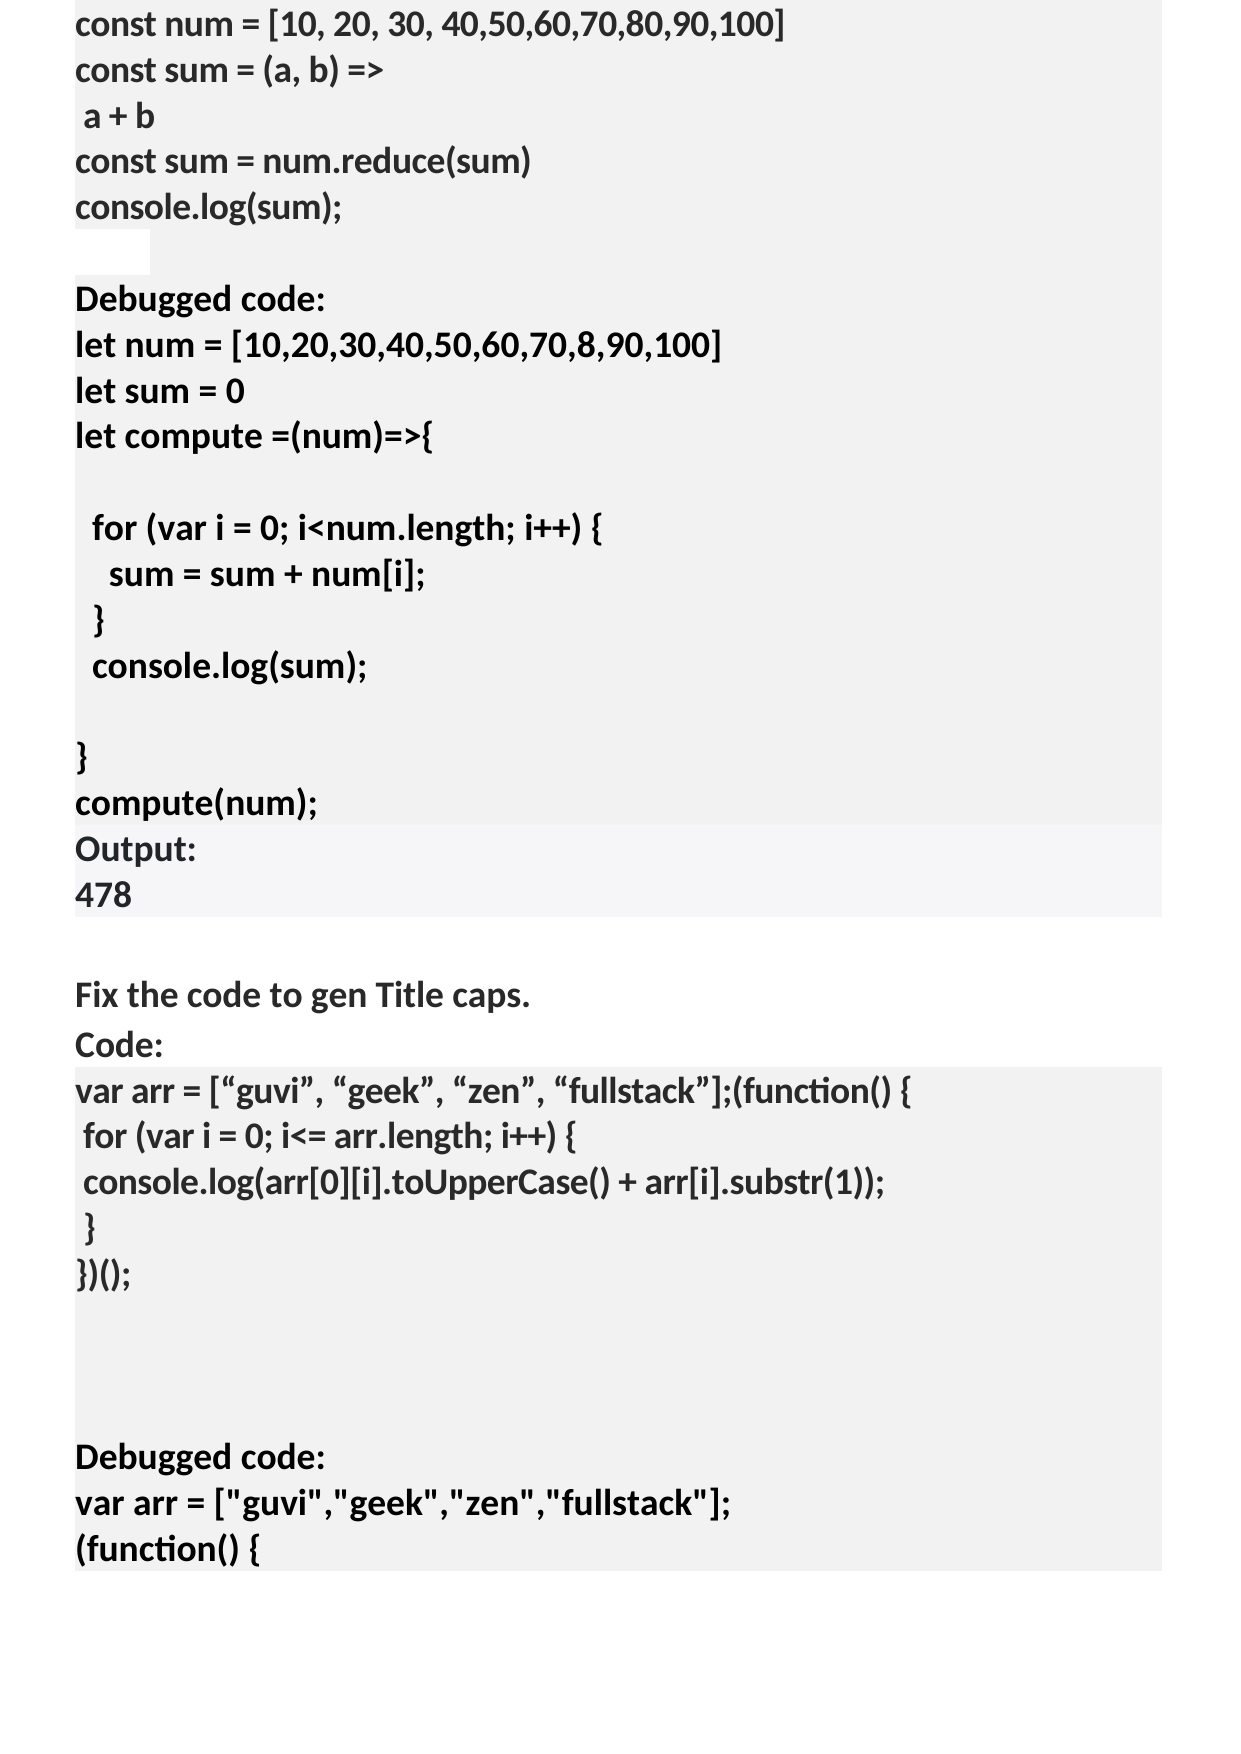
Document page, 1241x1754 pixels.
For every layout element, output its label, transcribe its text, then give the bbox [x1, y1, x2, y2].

text } [75, 733, 1162, 779]
text var arr = [“guvi”, “geek”, “zen”, “fullstack”];(function() { for (var i = 0; i<= arr.length; i++) { console.log(arr[0][i].toUpperCase() + arr[i].substr(1)); } })(); [75, 1067, 1162, 1296]
text } [75, 596, 1162, 642]
text compute(num); [75, 779, 1162, 825]
text let sum = 0 [75, 367, 1162, 412]
text let compute =(num)=>{ [75, 412, 1162, 458]
text console.log(sum); [75, 642, 1162, 687]
text (function() { [75, 1525, 1162, 1571]
text var arr = ["guvi","geek","zen","fullstack"]; [75, 1479, 1162, 1525]
text Fix the code to gen Title caps. [75, 967, 1162, 1017]
text for (var i = 0; i<num.length; i++) { [75, 504, 1162, 550]
text Debugged code: [75, 1433, 1162, 1479]
text Code: [75, 1017, 1162, 1067]
subtitle Output: [75, 825, 1162, 871]
text sum = sum + num[i]; [75, 550, 1162, 596]
text let num = [10,20,30,40,50,60,70,8,90,100] [75, 321, 1162, 367]
text 478 [75, 871, 1162, 917]
text const num = [10, 20, 30, 40,50,60,70,80,90,100] const sum = (a, b) => a + b const sum = num.reduce(sum) console.log(sum); [75, 0, 1162, 229]
text Debugged code: [75, 275, 1162, 321]
